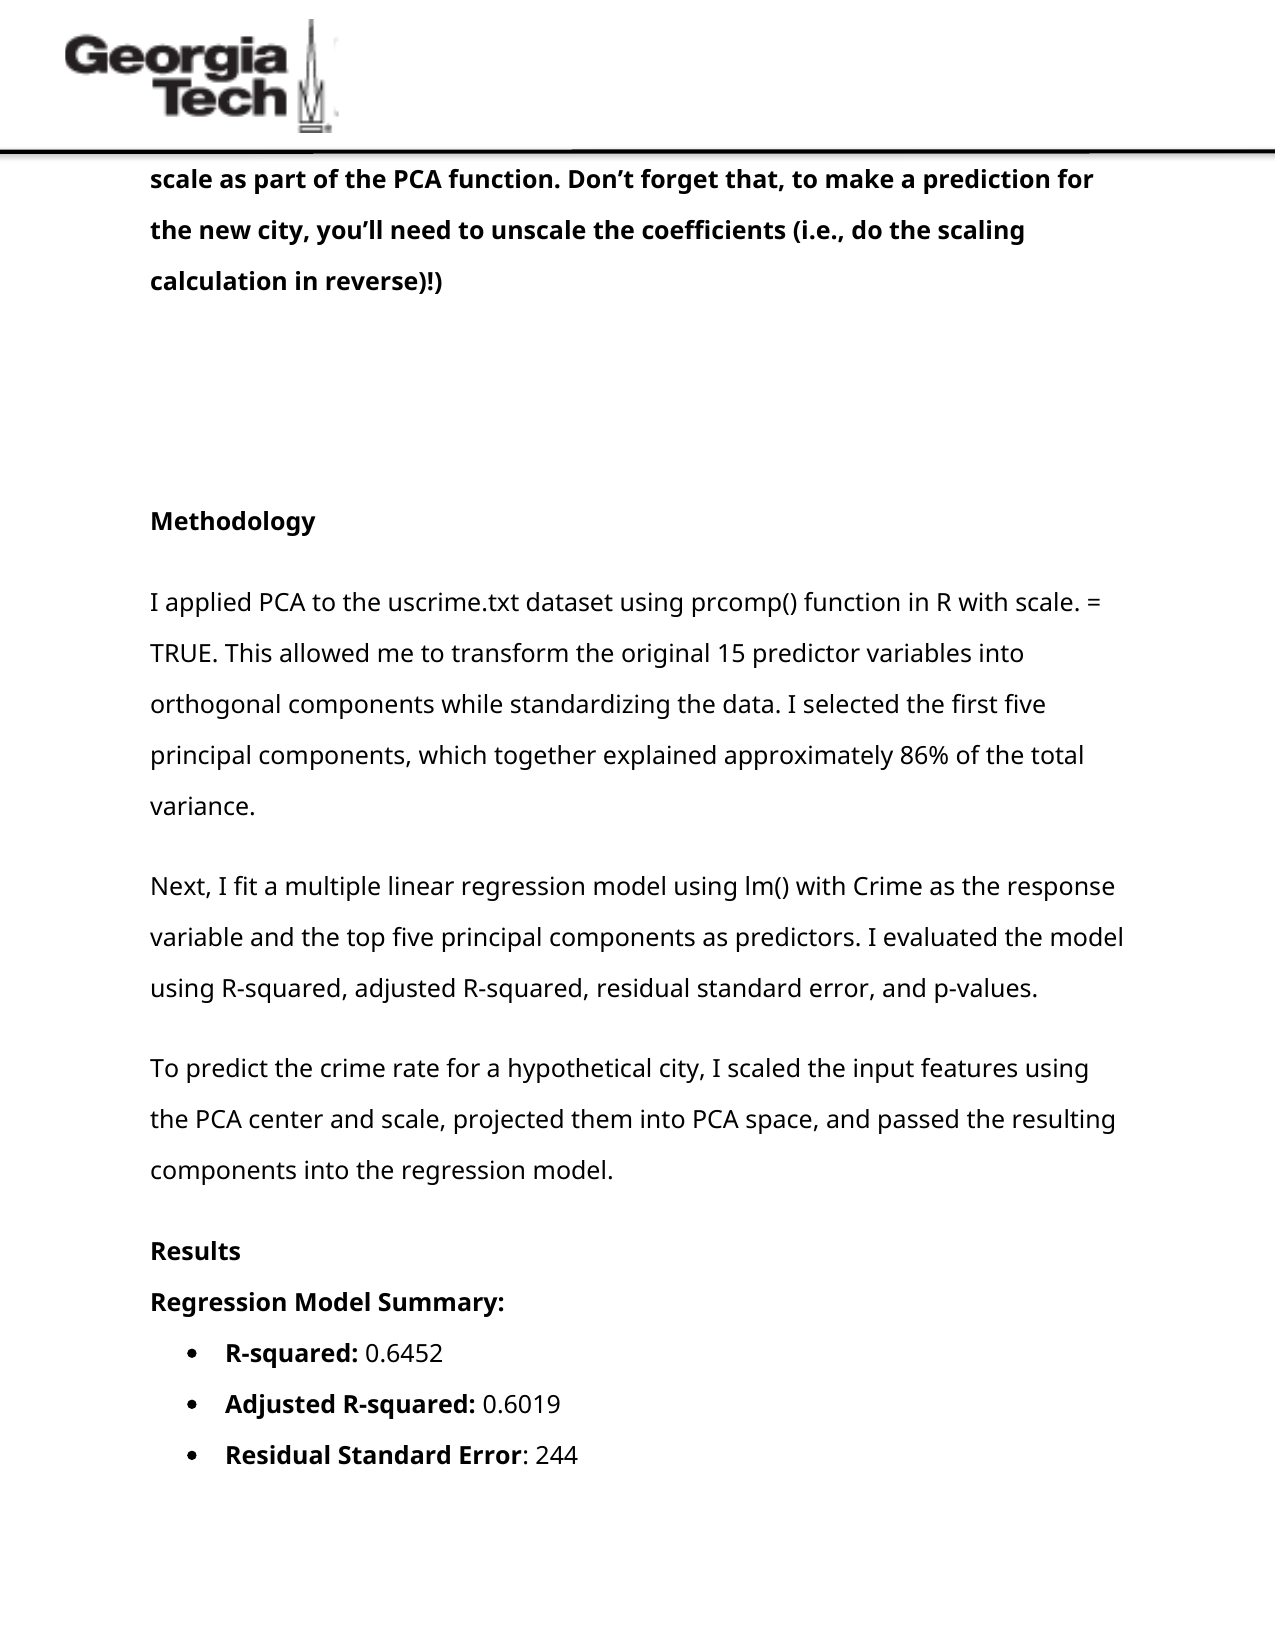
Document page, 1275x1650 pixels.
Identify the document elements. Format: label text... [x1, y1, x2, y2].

list R-squared: 0.6452 [187, 1335, 1125, 1369]
text Regression Model Summary: [150, 1284, 1125, 1318]
text To predict the crime rate for a hypothetical city, I scaled the input features using the PCA center and scale, projected them into PCA space, and passed the resulting components into the regression model. [150, 1051, 1125, 1187]
picture [65, 19, 339, 133]
text Next, I fit a multiple linear regression model using lm() with Crime as the response variable and the top five principal components as predictors. I evaluated the model using R-squared, adjusted R-squared, residual standard error, and p-values. [150, 868, 1125, 1005]
text I applied PCA to the uscrime.txt dataset using prcomp() function in R with scale. = TRUE. This allowed me to transform the original 15 predictor variables into orthogonal components while standardizing the data. I selected the first five principal components, which together explained approximately 86% of the total variance. [150, 584, 1125, 822]
text Results [150, 1233, 1125, 1267]
text Methodology [150, 504, 1125, 538]
list Adjusted R-squared: 0.6019 [187, 1386, 1125, 1420]
list Residual Standard Error: 244 [187, 1437, 1125, 1471]
